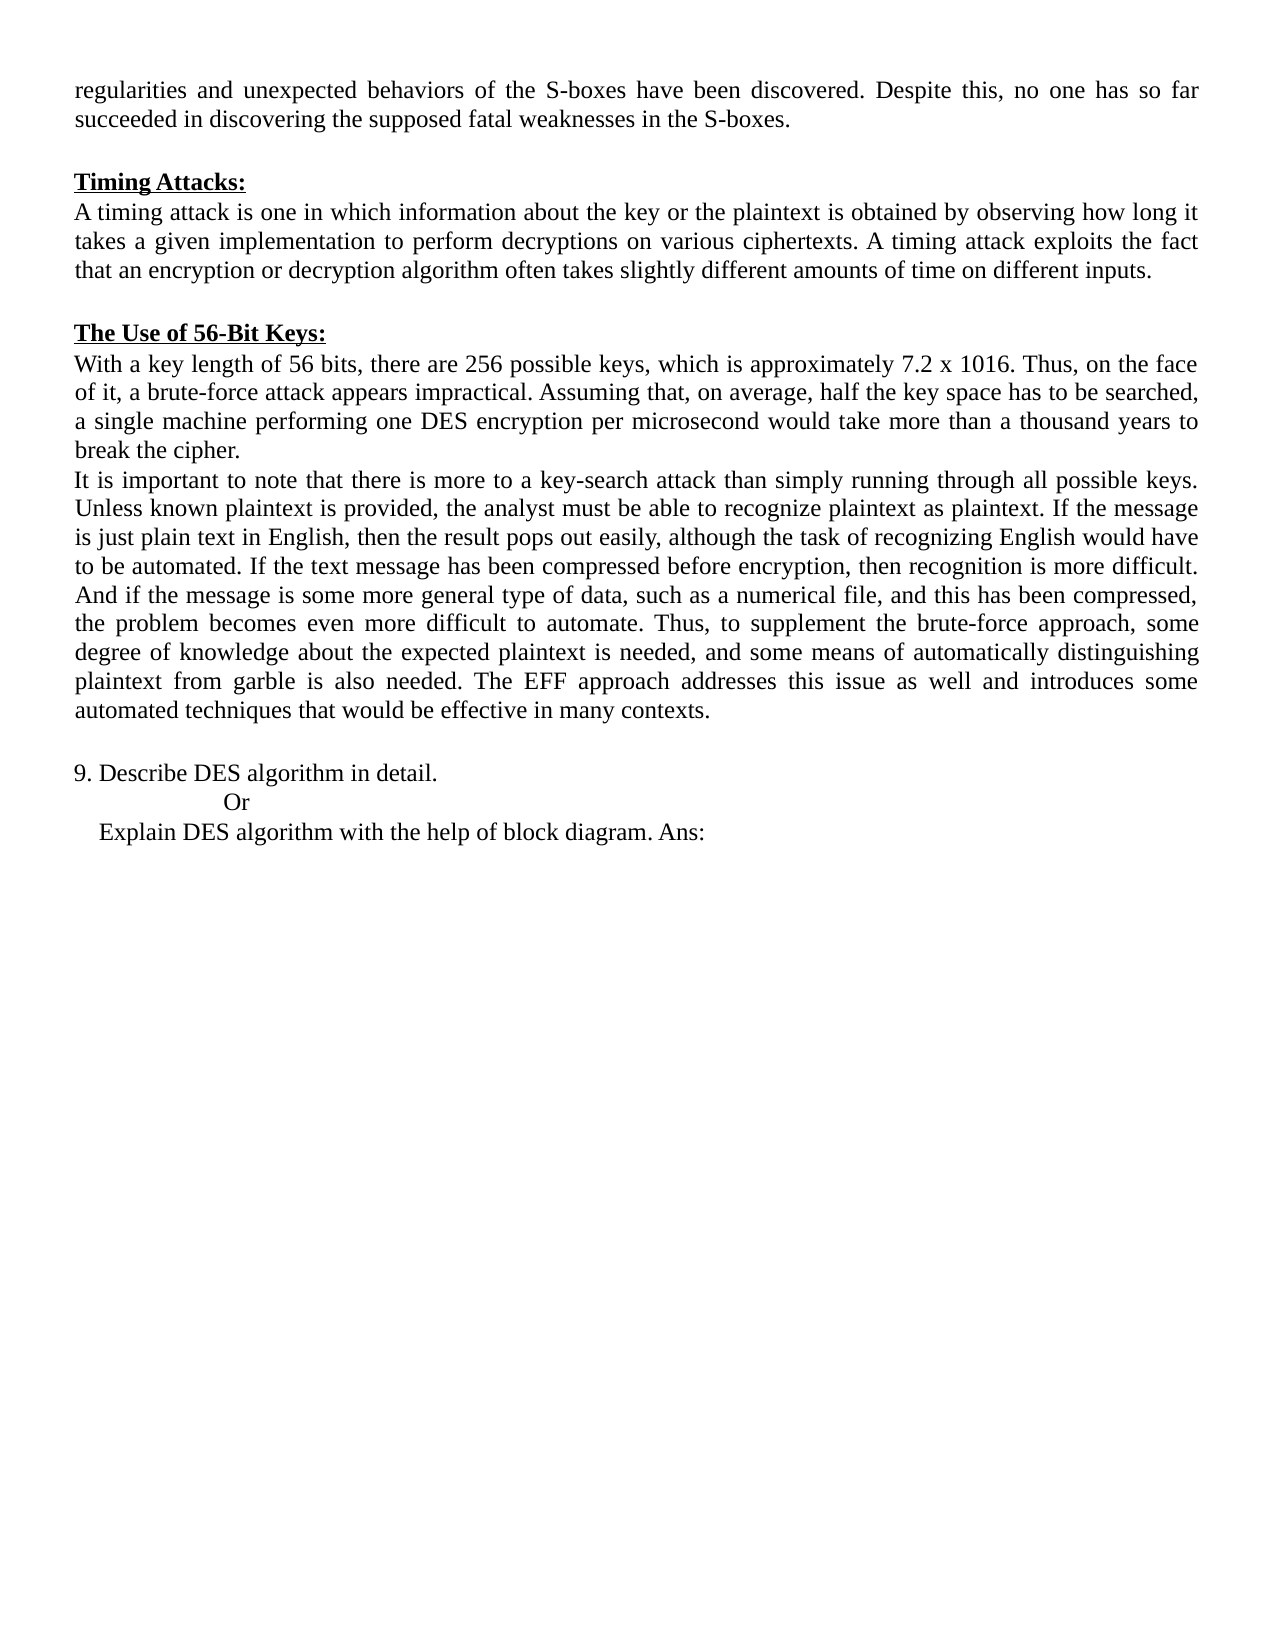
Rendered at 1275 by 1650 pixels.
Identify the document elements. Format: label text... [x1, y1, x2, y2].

text Timing Attacks: [73, 167, 1200, 195]
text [73, 75, 1200, 132]
text With a key length of 56 bits, there are 256 possible keys, which is approximately 7.2 x 1016. Thus, on the face of it, a brute-force attack appears impractical. Assuming that, on average, half the key space has to be searched, a single machine performing one DES encryption per microsecond would take more than a thousand years to break the cipher. [73, 349, 1200, 464]
text Explain DES algorithm with the help of block diagram. Ans: [73, 817, 761, 846]
text Or [73, 787, 1200, 816]
text It is important to note that there is more to a key-search attack than simply running through all possible keys. Unless known plaintext is provided, the analyst must be able to recognize plaintext as plaintext. If the message is just plain text in English, then the result pops out easily, although the task of recognizing English would have to be automated. If the text message has been compressed before encryption, then recognition is more difficult. And if the message is some more general type of data, such as a numerical file, and this has been compressed, the problem becomes even more difficult to automate. Thus, to supplement the brute-force approach, some degree of knowledge about the expected plaintext is needed, and some means of automatically distinguishing plaintext from garble is also needed. The EFF approach addresses this issue as well and introduces some automated techniques that would be effective in many contexts. [73, 465, 1200, 723]
text A timing attack is one in which information about the key or the plaintext is obtained by observing how long it takes a given implementation to perform decryptions on various ciphertexts. A timing attack exploits the fact that an encryption or decryption algorithm often takes slightly different amounts of time on different inputs. [73, 197, 1200, 284]
text 9. Describe DES algorithm in detail. [73, 758, 1200, 786]
text The Use of 56-Bit Keys: [73, 318, 1200, 347]
